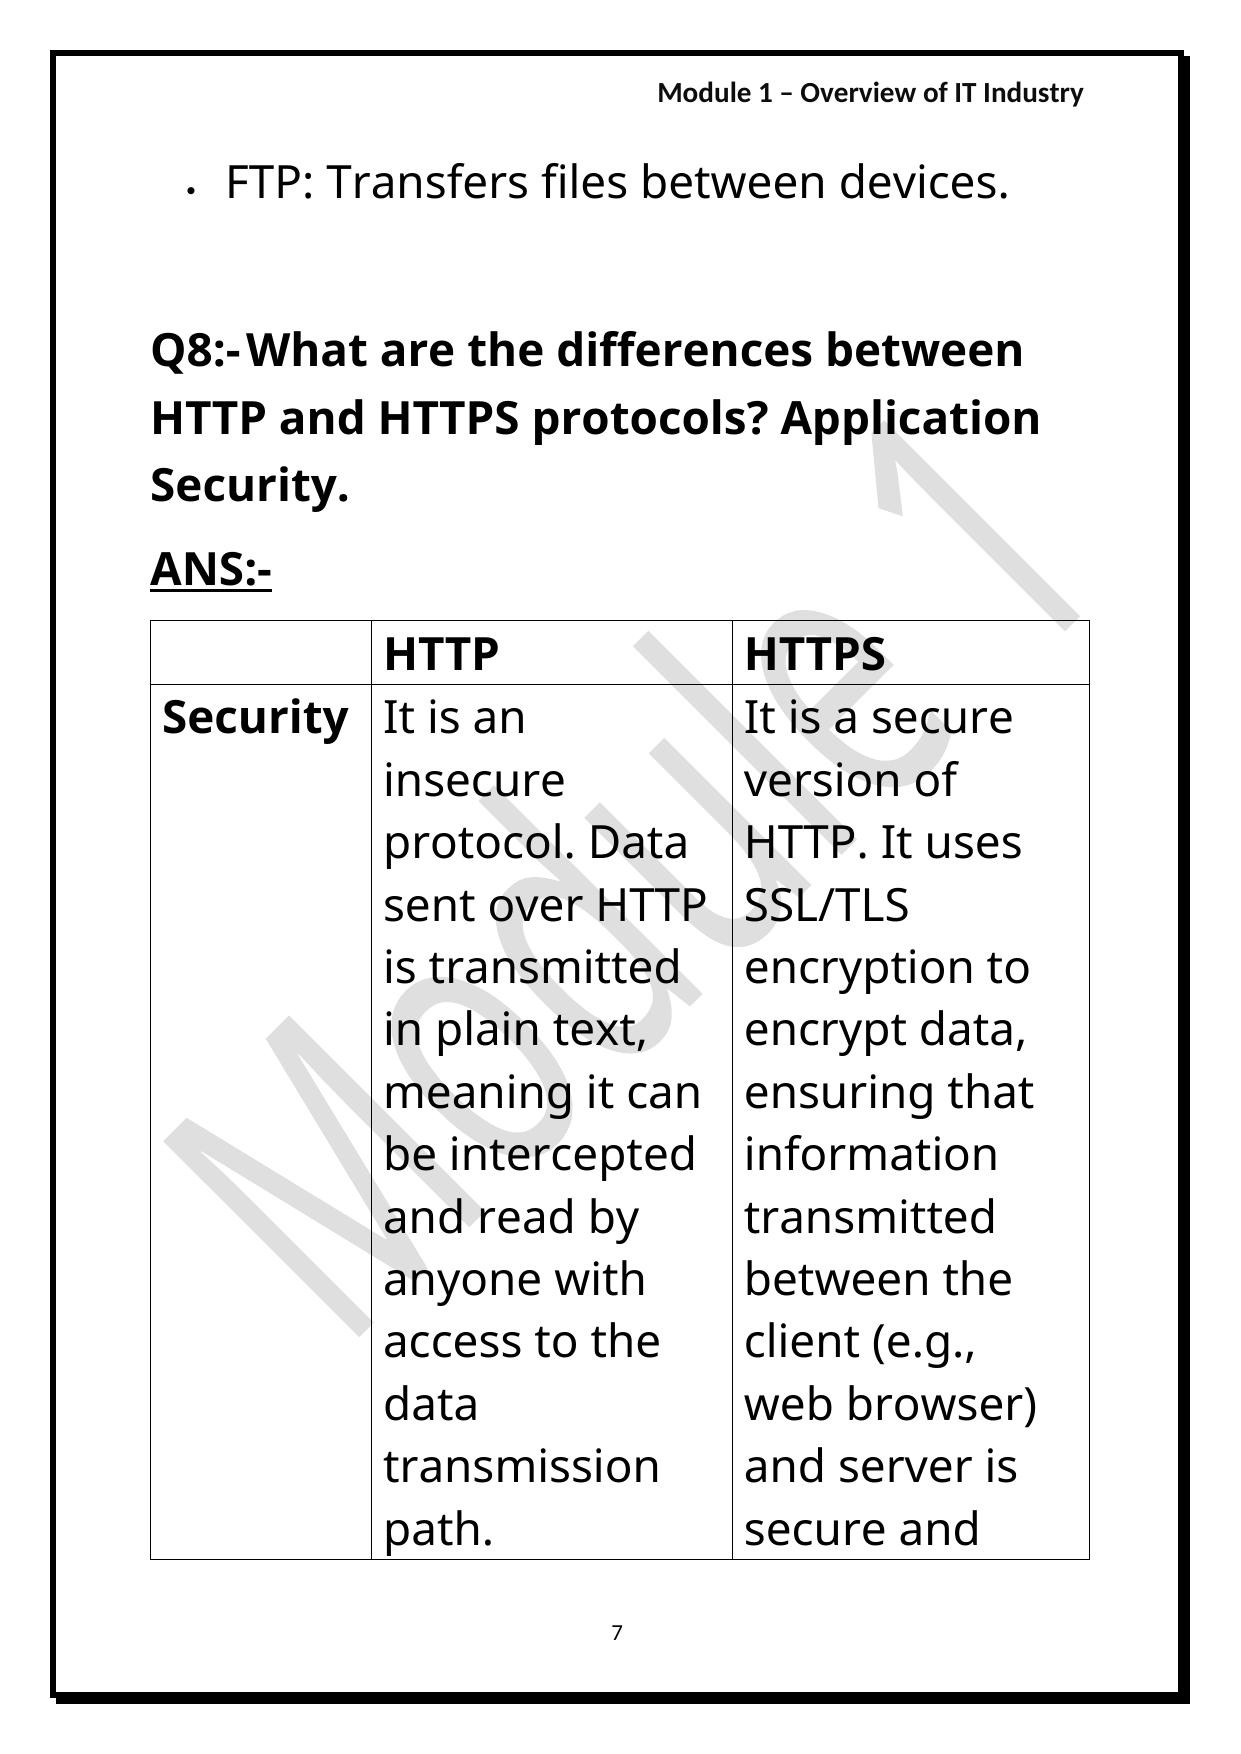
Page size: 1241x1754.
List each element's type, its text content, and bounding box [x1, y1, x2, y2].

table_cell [733, 685, 1089, 1558]
text Q8:- What are the differences between HTTP and HTTPS protocols? Application Security. [150, 318, 1084, 515]
table_cell Security [151, 685, 371, 1558]
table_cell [372, 685, 732, 1558]
list FTP: Transfers files between devices. [187, 150, 1084, 212]
table_header HTTPS [733, 621, 1089, 684]
text ANS:- [150, 536, 1084, 599]
table_header [151, 621, 371, 684]
table_header HTTP [372, 621, 732, 684]
